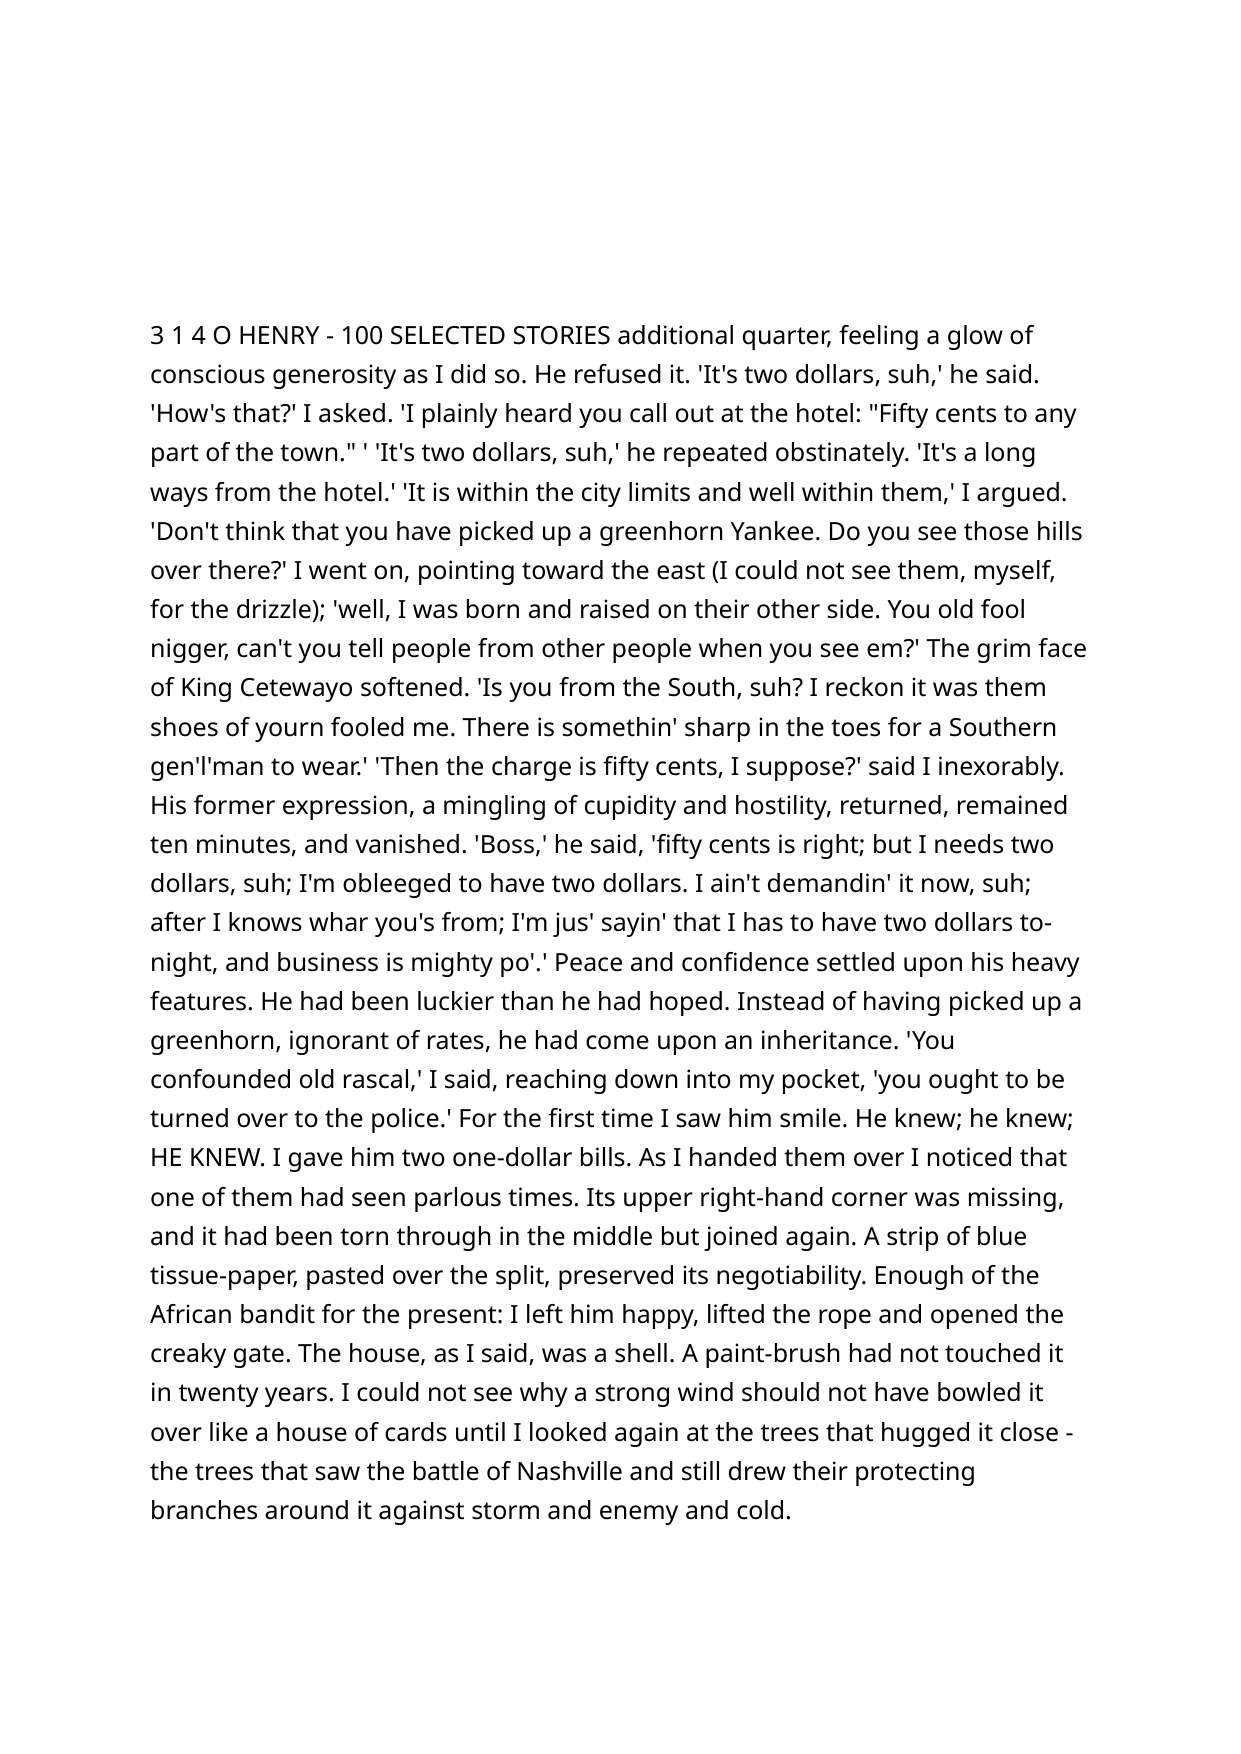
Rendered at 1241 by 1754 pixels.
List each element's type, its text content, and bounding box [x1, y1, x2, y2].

text 3 1 4 O HENRY - 100 SELECTED STORIES additional quarter, feeling a glow of conscious generosity as I did so. He refused it. 'It's two dollars, suh,' he said. 'How's that?' I asked. 'I plainly heard you call out at the hotel: "Fifty cents to any part of the town." ' 'It's two dollars, suh,' he repeated obstinately. 'It's a long ways from the hotel.' 'It is within the city limits and well within them,' I argued. 'Don't think that you have picked up a greenhorn Yankee. Do you see those hills over there?' I went on, pointing toward the east (I could not see them, myself, for the drizzle); 'well, I was born and raised on their other side. You old fool nigger, can't you tell people from other people when you see em?' The grim face of King Cetewayo softened. 'Is you from the South, suh? I reckon it was them shoes of yourn fooled me. There is somethin' sharp in the toes for a Southern gen'l'man to wear.' 'Then the charge is fifty cents, I suppose?' said I inexorably. His former expression, a mingling of cupidity and hostility, returned, remained ten minutes, and vanished. 'Boss,' he said, 'fifty cents is right; but I needs two dollars, suh; I'm obleeged to have two dollars. I ain't demandin' it now, suh; after I knows whar you's from; I'm jus' sayin' that I has to have two dollars to-night, and business is mighty po'.' Peace and confidence settled upon his heavy features. He had been luckier than he had hoped. Instead of having picked up a greenhorn, ignorant of rates, he had come upon an inheritance. 'You confounded old rascal,' I said, reaching down into my pocket, 'you ought to be turned over to the police.' For the first time I saw him smile. He knew; he knew; HE KNEW. I gave him two one-dollar bills. As I handed them over I noticed that one of them had seen parlous times. Its upper right-hand corner was missing, and it had been torn through in the middle but joined again. A strip of blue tissue-paper, pasted over the split, preserved its negotiability. Enough of the African bandit for the present: I left him happy, lifted the rope and opened the creaky gate. The house, as I said, was a shell. A paint-brush had not touched it in twenty years. I could not see why a strong wind should not have bowled it over like a house of cards until I looked again at the trees that hugged it close - the trees that saw the battle of Nashville and still drew their protecting branches around it against storm and enemy and cold. [150, 317, 1090, 1527]
